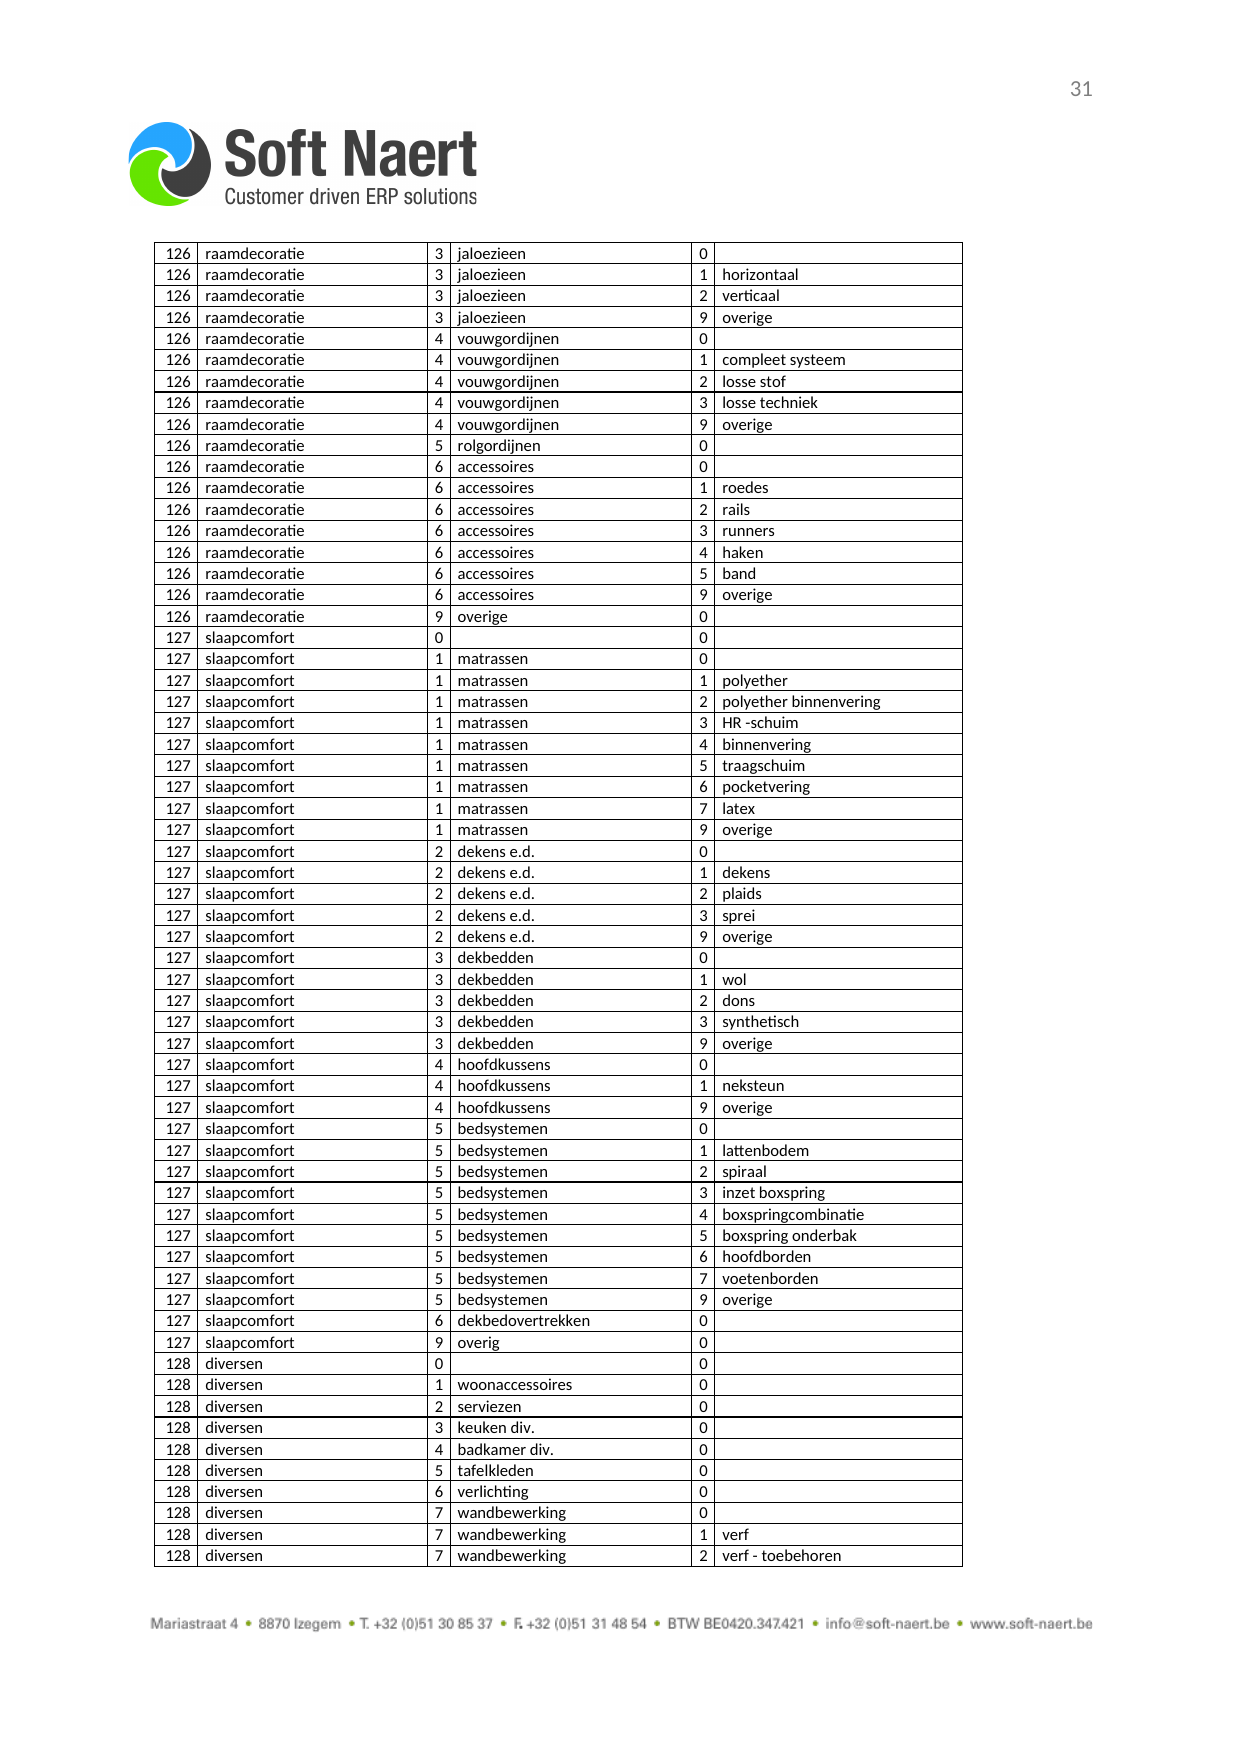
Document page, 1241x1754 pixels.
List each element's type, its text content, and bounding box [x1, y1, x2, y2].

table_cell slaapcomfort [198, 1247, 427, 1267]
table_cell 5 [692, 755, 714, 776]
table_cell 127 [155, 1204, 197, 1224]
table_cell dekens e.d. [451, 926, 691, 947]
table_cell raamdecoratie [198, 456, 427, 477]
table_cell 1 [428, 734, 450, 754]
table_cell 4 [428, 393, 450, 413]
table_cell haken [715, 542, 962, 562]
table_cell 0 [692, 1460, 714, 1480]
table_cell 3 [692, 713, 714, 733]
table_cell dekens e.d. [451, 884, 691, 904]
table_cell verf [715, 1524, 962, 1544]
table_cell [715, 1503, 962, 1523]
table_cell overige [715, 1097, 962, 1117]
table_cell 3 [692, 521, 714, 541]
table_cell 4 [428, 328, 450, 349]
table_cell diversen [198, 1353, 427, 1374]
table_cell 126 [155, 328, 197, 349]
table_cell bedsystemen [451, 1247, 691, 1267]
table_cell 128 [155, 1375, 197, 1395]
table_cell keuken div. [451, 1418, 691, 1438]
table_cell verf - toebehoren [715, 1546, 962, 1566]
table_cell 0 [428, 627, 450, 648]
table_cell bedsystemen [451, 1183, 691, 1203]
table_cell 3 [428, 264, 450, 284]
table_cell 127 [155, 713, 197, 733]
table_cell matrassen [451, 713, 691, 733]
table_cell 5 [428, 1140, 450, 1160]
table_cell voetenborden [715, 1268, 962, 1288]
table_cell 6 [692, 1247, 714, 1267]
table_cell 6 [428, 456, 450, 477]
table_cell raamdecoratie [198, 393, 427, 413]
table_cell 126 [155, 286, 197, 306]
table_cell raamdecoratie [198, 478, 427, 498]
table_cell 0 [692, 1054, 714, 1075]
table_cell bedsystemen [451, 1119, 691, 1139]
table_cell matrassen [451, 798, 691, 818]
table_cell 3 [428, 1418, 450, 1438]
table_cell slaapcomfort [198, 1183, 427, 1203]
table_cell overige [715, 820, 962, 840]
table_cell 3 [692, 905, 714, 925]
table_cell raamdecoratie [198, 521, 427, 541]
table_cell jaloezieen [451, 243, 691, 263]
table_cell overige [715, 585, 962, 605]
table_cell 127 [155, 969, 197, 989]
table_cell 0 [692, 1353, 714, 1374]
table_cell band [715, 563, 962, 583]
table_cell 2 [692, 286, 714, 306]
table_cell 128 [155, 1546, 197, 1566]
table_cell slaapcomfort [198, 1204, 427, 1224]
table_cell compleet systeem [715, 350, 962, 370]
table_cell slaapcomfort [198, 1012, 427, 1032]
table_cell 6 [428, 542, 450, 562]
table_cell overige [715, 926, 962, 947]
table_cell [715, 1054, 962, 1075]
table_cell 1 [692, 1076, 714, 1096]
table_cell 127 [155, 1225, 197, 1246]
table_cell 7 [428, 1546, 450, 1566]
table_cell 126 [155, 521, 197, 541]
table_cell 9 [692, 926, 714, 947]
table_cell 126 [155, 542, 197, 562]
table_cell 0 [692, 1503, 714, 1523]
table_cell 0 [692, 1375, 714, 1395]
table_cell slaapcomfort [198, 841, 427, 861]
table_cell wandbewerking [451, 1503, 691, 1523]
table_cell diversen [198, 1460, 427, 1480]
table_cell 127 [155, 1097, 197, 1117]
table_cell slaapcomfort [198, 905, 427, 925]
table_cell bedsystemen [451, 1140, 691, 1160]
table_cell 126 [155, 435, 197, 455]
table_cell raamdecoratie [198, 264, 427, 284]
table_cell diversen [198, 1546, 427, 1566]
table_cell 4 [692, 734, 714, 754]
table_cell 127 [155, 1161, 197, 1181]
table_cell lattenbodem [715, 1140, 962, 1160]
table_cell raamdecoratie [198, 286, 427, 306]
table_cell 7 [428, 1524, 450, 1544]
table_cell 126 [155, 350, 197, 370]
table_cell hoofdborden [715, 1247, 962, 1267]
table_cell overig [451, 1332, 691, 1352]
table_cell 6 [428, 585, 450, 605]
table_cell boxspringcombinatie [715, 1204, 962, 1224]
table_cell 0 [692, 1439, 714, 1459]
table_cell slaapcomfort [198, 1225, 427, 1246]
table_cell 2 [428, 905, 450, 925]
table_cell slaapcomfort [198, 777, 427, 797]
table_cell 5 [428, 1204, 450, 1224]
table_cell overige [451, 606, 691, 626]
table_cell 5 [428, 1225, 450, 1246]
table_cell 2 [428, 926, 450, 947]
table_cell 1 [428, 820, 450, 840]
table_cell 5 [428, 1460, 450, 1480]
table_cell 9 [692, 414, 714, 434]
table_cell woonaccessoires [451, 1375, 691, 1395]
table_cell polyether binnenvering [715, 691, 962, 712]
table_cell 127 [155, 862, 197, 882]
table_cell slaapcomfort [198, 990, 427, 1011]
table_cell slaapcomfort [198, 1054, 427, 1075]
table_cell accessoires [451, 521, 691, 541]
table_cell jaloezieen [451, 286, 691, 306]
table_cell dekbedden [451, 1012, 691, 1032]
table_cell dekens [715, 862, 962, 882]
table_cell 1 [692, 264, 714, 284]
table_cell 1 [428, 649, 450, 669]
table_cell dekbedden [451, 990, 691, 1011]
table_cell [715, 243, 962, 263]
table_cell 126 [155, 585, 197, 605]
table_cell raamdecoratie [198, 585, 427, 605]
table_cell 128 [155, 1481, 197, 1502]
table_cell slaapcomfort [198, 649, 427, 669]
table_cell 1 [428, 691, 450, 712]
picture [128, 122, 477, 206]
table_cell 4 [692, 1204, 714, 1224]
table_cell 9 [692, 820, 714, 840]
table_cell 127 [155, 755, 197, 776]
table_cell wandbewerking [451, 1524, 691, 1544]
table_cell [715, 627, 962, 648]
table_cell 126 [155, 243, 197, 263]
table_cell spiraal [715, 1161, 962, 1181]
table_cell slaapcomfort [198, 1097, 427, 1117]
table_cell [715, 606, 962, 626]
table_cell [715, 328, 962, 349]
table_cell raamdecoratie [198, 371, 427, 391]
table_cell inzet boxspring [715, 1183, 962, 1203]
table_cell 3 [428, 307, 450, 327]
table_cell dekbedovertrekken [451, 1311, 691, 1331]
table_cell 5 [428, 1161, 450, 1181]
table_cell 7 [692, 798, 714, 818]
table_cell 126 [155, 563, 197, 583]
table_cell 4 [428, 371, 450, 391]
table_cell slaapcomfort [198, 798, 427, 818]
table_cell slaapcomfort [198, 627, 427, 648]
table_cell 2 [692, 371, 714, 391]
table_cell [715, 1375, 962, 1395]
table_cell 3 [428, 969, 450, 989]
table_cell dekens e.d. [451, 862, 691, 882]
table_cell slaapcomfort [198, 1311, 427, 1331]
table_cell 0 [692, 243, 714, 263]
table_cell [715, 1311, 962, 1331]
table_cell [715, 1481, 962, 1502]
table_cell 127 [155, 798, 197, 818]
table_cell 126 [155, 393, 197, 413]
table_cell rolgordijnen [451, 435, 691, 455]
table_cell 9 [692, 307, 714, 327]
table_cell [715, 1332, 962, 1352]
table_cell [715, 948, 962, 968]
table_cell slaapcomfort [198, 1161, 427, 1181]
table_cell 5 [428, 435, 450, 455]
table_cell 128 [155, 1503, 197, 1523]
table_cell 2 [692, 691, 714, 712]
table_cell [715, 841, 962, 861]
table_cell 2 [692, 1161, 714, 1181]
table_cell matrassen [451, 777, 691, 797]
table_cell slaapcomfort [198, 1033, 427, 1053]
table_cell 127 [155, 1076, 197, 1096]
table_cell 1 [692, 862, 714, 882]
table_cell vouwgordijnen [451, 350, 691, 370]
table_cell losse stof [715, 371, 962, 391]
table_cell 126 [155, 456, 197, 477]
table_cell badkamer div. [451, 1439, 691, 1459]
table_cell 0 [692, 1481, 714, 1502]
table_cell accessoires [451, 478, 691, 498]
table_cell dekbedden [451, 1033, 691, 1053]
table_cell 4 [428, 1097, 450, 1117]
table_cell 1 [692, 478, 714, 498]
table_cell 126 [155, 414, 197, 434]
table_cell slaapcomfort [198, 1332, 427, 1352]
table_cell 3 [692, 1012, 714, 1032]
table_cell plaids [715, 884, 962, 904]
table_cell 4 [428, 1439, 450, 1459]
table_cell dekbedden [451, 948, 691, 968]
table_cell 128 [155, 1396, 197, 1416]
table_cell wol [715, 969, 962, 989]
table_cell 2 [428, 862, 450, 882]
table_cell 5 [692, 563, 714, 583]
table_cell 4 [428, 414, 450, 434]
table_cell bedsystemen [451, 1204, 691, 1224]
table_cell 127 [155, 926, 197, 947]
table_cell horizontaal [715, 264, 962, 284]
table_cell 0 [692, 948, 714, 968]
table_cell 127 [155, 948, 197, 968]
table_cell 0 [692, 1332, 714, 1352]
table_cell 0 [692, 328, 714, 349]
table_cell 3 [428, 286, 450, 306]
table_cell matrassen [451, 734, 691, 754]
table_cell 0 [692, 435, 714, 455]
table_cell binnenvering [715, 734, 962, 754]
table_cell [715, 435, 962, 455]
table_cell diversen [198, 1481, 427, 1502]
table_cell vouwgordijnen [451, 328, 691, 349]
table_cell bedsystemen [451, 1225, 691, 1246]
table_cell 127 [155, 1033, 197, 1053]
table_cell matrassen [451, 649, 691, 669]
table_cell wandbewerking [451, 1546, 691, 1566]
table_cell accessoires [451, 456, 691, 477]
table_cell diversen [198, 1396, 427, 1416]
table_cell 9 [692, 585, 714, 605]
table_cell slaapcomfort [198, 948, 427, 968]
table_cell [715, 649, 962, 669]
table_cell 1 [428, 713, 450, 733]
table_cell 0 [692, 649, 714, 669]
table_cell 3 [428, 990, 450, 1011]
table_cell 6 [428, 1311, 450, 1331]
table_cell [715, 1119, 962, 1139]
table_cell 6 [692, 777, 714, 797]
table_cell 128 [155, 1353, 197, 1374]
table_cell slaapcomfort [198, 755, 427, 776]
table_cell 127 [155, 1332, 197, 1352]
table_cell 127 [155, 627, 197, 648]
table_cell [715, 1418, 962, 1438]
table_cell 1 [692, 350, 714, 370]
table_cell 1 [428, 1375, 450, 1395]
table_cell 3 [428, 243, 450, 263]
table_cell 1 [692, 670, 714, 690]
table_cell diversen [198, 1524, 427, 1544]
table_cell [451, 1353, 691, 1374]
table_cell 0 [692, 1119, 714, 1139]
table_cell diversen [198, 1439, 427, 1459]
table_cell 6 [428, 521, 450, 541]
table_cell latex [715, 798, 962, 818]
table_cell 128 [155, 1439, 197, 1459]
table_cell 0 [692, 841, 714, 861]
table_cell slaapcomfort [198, 713, 427, 733]
table_cell raamdecoratie [198, 328, 427, 349]
table_cell HR -schuim [715, 713, 962, 733]
table_cell slaapcomfort [198, 820, 427, 840]
table_cell 127 [155, 905, 197, 925]
table_cell accessoires [451, 585, 691, 605]
table_cell 4 [428, 1054, 450, 1075]
table_cell 127 [155, 777, 197, 797]
table_cell 2 [428, 841, 450, 861]
table_cell 126 [155, 606, 197, 626]
table_cell 3 [692, 1183, 714, 1203]
table_cell pocketvering [715, 777, 962, 797]
table_cell 5 [428, 1119, 450, 1139]
table_cell bedsystemen [451, 1161, 691, 1181]
table_cell matrassen [451, 691, 691, 712]
table_cell 9 [692, 1097, 714, 1117]
table_cell 6 [428, 1481, 450, 1502]
table_cell dekens e.d. [451, 905, 691, 925]
table_cell 5 [428, 1183, 450, 1203]
table_cell polyether [715, 670, 962, 690]
table_cell 0 [692, 1311, 714, 1331]
table_cell slaapcomfort [198, 734, 427, 754]
table_cell 127 [155, 1247, 197, 1267]
table_cell 128 [155, 1418, 197, 1438]
table_cell synthetisch [715, 1012, 962, 1032]
table_cell jaloezieen [451, 307, 691, 327]
table_cell slaapcomfort [198, 969, 427, 989]
table_cell vouwgordijnen [451, 414, 691, 434]
table_cell 3 [428, 948, 450, 968]
table_cell 2 [692, 499, 714, 519]
table_cell [715, 456, 962, 477]
table_cell diversen [198, 1375, 427, 1395]
table_cell 127 [155, 1054, 197, 1075]
table_cell 2 [428, 884, 450, 904]
table_cell boxspring onderbak [715, 1225, 962, 1246]
table_cell 2 [428, 1396, 450, 1416]
table_cell roedes [715, 478, 962, 498]
table_cell 127 [155, 1119, 197, 1139]
table_cell 2 [692, 990, 714, 1011]
table_cell 3 [428, 1033, 450, 1053]
table_cell 7 [428, 1503, 450, 1523]
table_cell 127 [155, 990, 197, 1011]
table_cell slaapcomfort [198, 926, 427, 947]
table_cell [715, 1353, 962, 1374]
table_cell hoofdkussens [451, 1054, 691, 1075]
table_cell serviezen [451, 1396, 691, 1416]
table_cell 1 [692, 1140, 714, 1160]
table_cell 126 [155, 307, 197, 327]
table_cell slaapcomfort [198, 884, 427, 904]
table_cell raamdecoratie [198, 563, 427, 583]
table_cell 5 [428, 1247, 450, 1267]
table_cell matrassen [451, 670, 691, 690]
table_cell raamdecoratie [198, 606, 427, 626]
table_cell raamdecoratie [198, 243, 427, 263]
table_cell raamdecoratie [198, 307, 427, 327]
table_cell overige [715, 414, 962, 434]
table_cell neksteun [715, 1076, 962, 1096]
table_cell sprei [715, 905, 962, 925]
table_cell 5 [428, 1268, 450, 1288]
table_cell 0 [692, 606, 714, 626]
table_cell 126 [155, 264, 197, 284]
table_cell 0 [692, 627, 714, 648]
table_cell 3 [692, 393, 714, 413]
table_cell 128 [155, 1524, 197, 1544]
table_cell diversen [198, 1503, 427, 1523]
table_cell [715, 1439, 962, 1459]
table_cell accessoires [451, 542, 691, 562]
table_cell overige [715, 1033, 962, 1053]
table_cell 3 [428, 1012, 450, 1032]
table_cell 0 [428, 1353, 450, 1374]
table_cell 1 [428, 777, 450, 797]
table_cell slaapcomfort [198, 1268, 427, 1288]
table_cell slaapcomfort [198, 1289, 427, 1309]
table_cell traagschuim [715, 755, 962, 776]
table_cell vouwgordijnen [451, 371, 691, 391]
table_cell 127 [155, 820, 197, 840]
table_cell bedsystemen [451, 1268, 691, 1288]
table_cell verlichting [451, 1481, 691, 1502]
table_cell tafelkleden [451, 1460, 691, 1480]
table_cell raamdecoratie [198, 350, 427, 370]
table_cell raamdecoratie [198, 499, 427, 519]
table_cell matrassen [451, 755, 691, 776]
table_cell 126 [155, 371, 197, 391]
table_cell overige [715, 1289, 962, 1309]
table_cell 1 [692, 969, 714, 989]
table_cell vouwgordijnen [451, 393, 691, 413]
table_cell losse techniek [715, 393, 962, 413]
table_cell [451, 627, 691, 648]
table_cell diversen [198, 1418, 427, 1438]
table_cell 9 [692, 1033, 714, 1053]
table_cell 127 [155, 1268, 197, 1288]
table_cell 1 [692, 1524, 714, 1544]
table_cell 5 [692, 1225, 714, 1246]
table_cell slaapcomfort [198, 1076, 427, 1096]
table_cell verticaal [715, 286, 962, 306]
table_cell matrassen [451, 820, 691, 840]
table_cell [715, 1460, 962, 1480]
table_cell 4 [692, 542, 714, 562]
table_cell raamdecoratie [198, 414, 427, 434]
table_cell 4 [428, 350, 450, 370]
table_cell runners [715, 521, 962, 541]
table_cell 127 [155, 670, 197, 690]
table_cell 6 [428, 478, 450, 498]
table_cell bedsystemen [451, 1289, 691, 1309]
table_cell rails [715, 499, 962, 519]
table_cell hoofdkussens [451, 1076, 691, 1096]
table_cell 126 [155, 478, 197, 498]
table_cell 7 [692, 1268, 714, 1288]
table_cell slaapcomfort [198, 862, 427, 882]
table_cell 1 [428, 755, 450, 776]
table_cell slaapcomfort [198, 1140, 427, 1160]
table_cell 9 [692, 1289, 714, 1309]
table_cell 9 [428, 606, 450, 626]
table_cell hoofdkussens [451, 1097, 691, 1117]
table_cell 2 [692, 1546, 714, 1566]
table_cell slaapcomfort [198, 691, 427, 712]
table_cell 127 [155, 1183, 197, 1203]
table_cell [715, 1396, 962, 1416]
table_cell 0 [692, 1396, 714, 1416]
table_cell overige [715, 307, 962, 327]
table_cell raamdecoratie [198, 435, 427, 455]
table_cell 127 [155, 1289, 197, 1309]
table_cell 9 [428, 1332, 450, 1352]
table_cell 5 [428, 1289, 450, 1309]
table_cell 4 [428, 1076, 450, 1096]
table_cell 1 [428, 670, 450, 690]
table_cell slaapcomfort [198, 1119, 427, 1139]
table_cell 127 [155, 1140, 197, 1160]
table_cell dekbedden [451, 969, 691, 989]
table_cell dons [715, 990, 962, 1011]
table_cell 126 [155, 499, 197, 519]
table_cell 127 [155, 1311, 197, 1331]
table_cell 0 [692, 456, 714, 477]
table_cell 6 [428, 499, 450, 519]
table_cell accessoires [451, 499, 691, 519]
table_cell 127 [155, 649, 197, 669]
table_cell 127 [155, 691, 197, 712]
table_cell jaloezieen [451, 264, 691, 284]
table_cell 2 [692, 884, 714, 904]
table_cell 127 [155, 1012, 197, 1032]
table_cell 127 [155, 734, 197, 754]
table_cell raamdecoratie [198, 542, 427, 562]
table_cell accessoires [451, 563, 691, 583]
table_cell 6 [428, 563, 450, 583]
table_cell 127 [155, 884, 197, 904]
table_cell slaapcomfort [198, 670, 427, 690]
table_cell 1 [428, 798, 450, 818]
table_cell 127 [155, 841, 197, 861]
table_cell 128 [155, 1460, 197, 1480]
table_cell 0 [692, 1418, 714, 1438]
table_cell dekens e.d. [451, 841, 691, 861]
